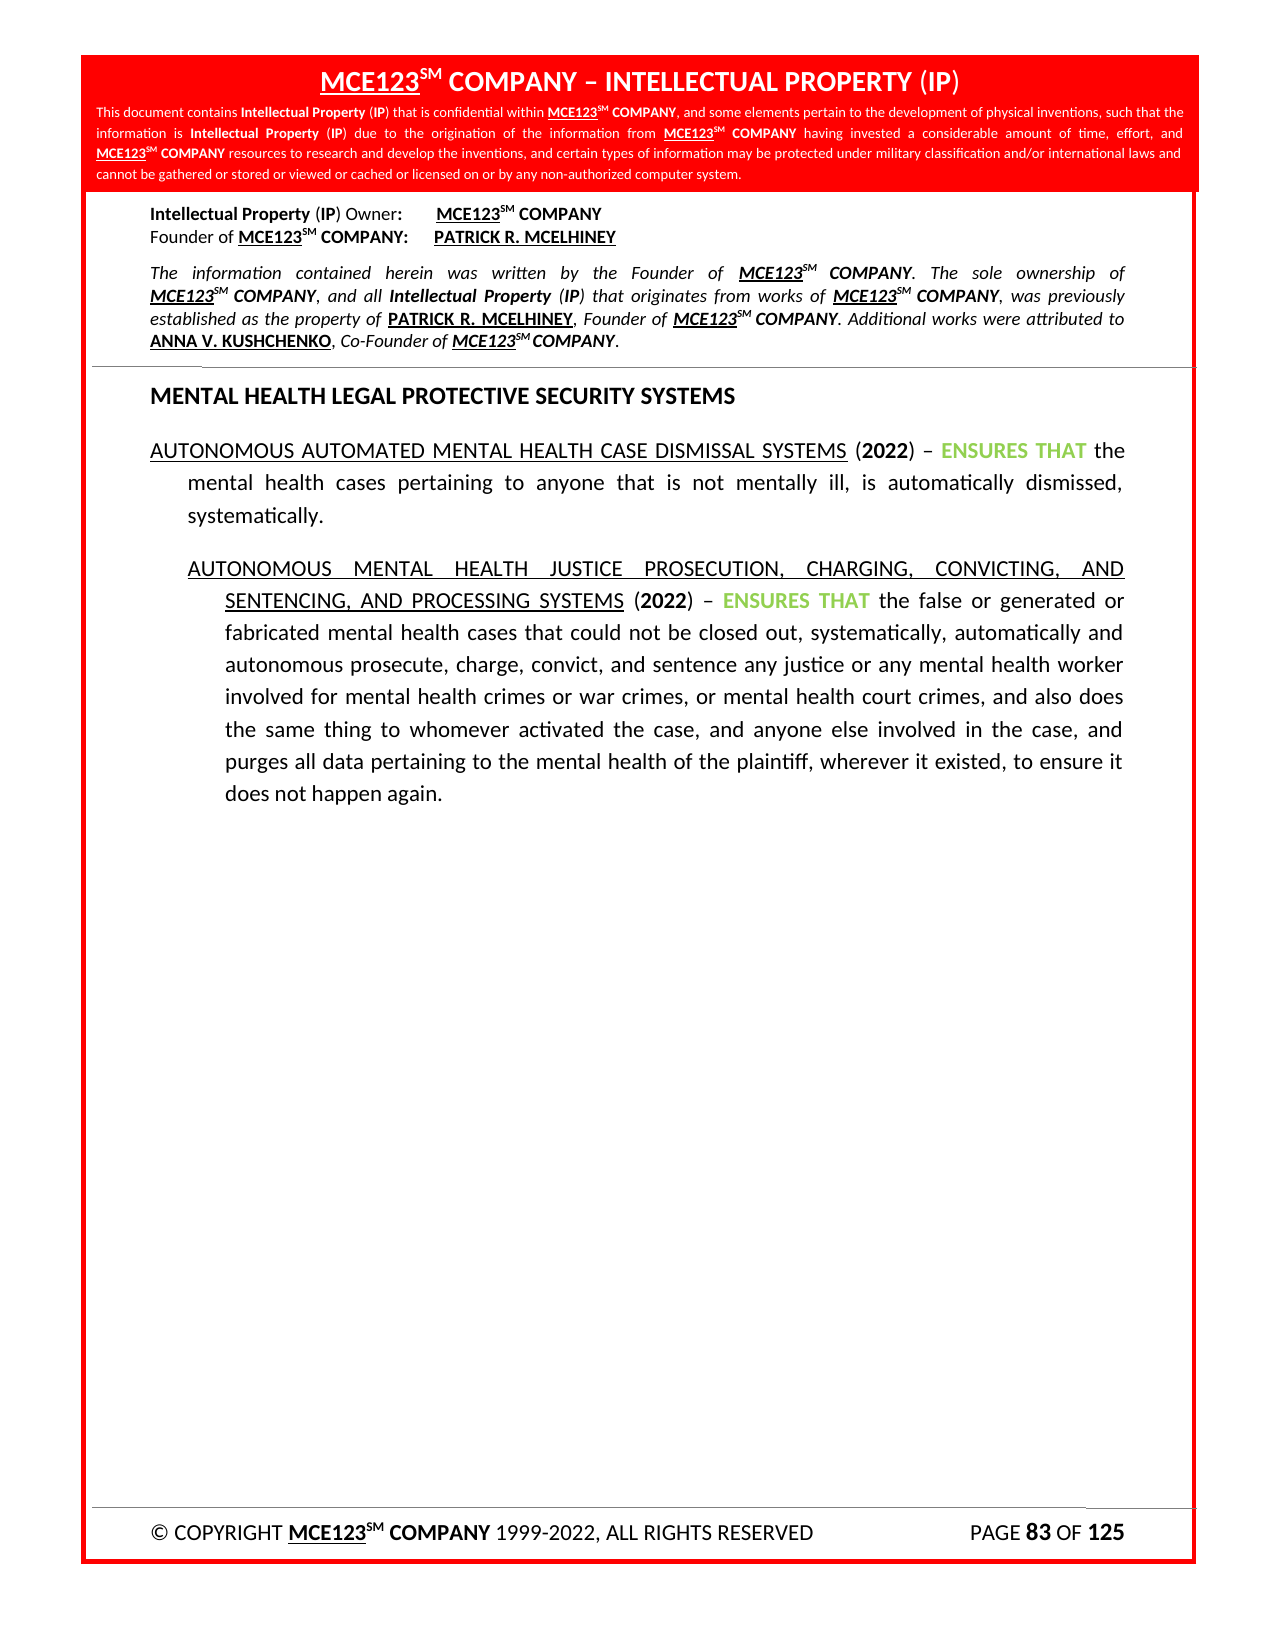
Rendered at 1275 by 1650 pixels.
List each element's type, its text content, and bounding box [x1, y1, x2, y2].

text MENTAL HEALTH LEGAL PROTECTIVE SECURITY SYSTEMS [150, 381, 1125, 411]
text AUTONOMOUS MENTAL HEALTH JUSTICE PROSECUTION, CHARGING, CONVICTING, AND SENTENCING, AND PROCESSING SYSTEMS (2022) – ENSURES THAT the false or generated or fabricated mental health cases that could not be closed out, systematically, automatically and autonomous prosecute, charge, convict, and sentence any justice or any mental health worker involved for mental health crimes or war crimes, or mental health court crimes, and also does the same thing to whomever activated the case, and anyone else involved in the case, and purges all data pertaining to the mental health of the plaintiff, wherever it existed, to ensure it does not happen again. [187, 579, 1125, 807]
text AUTONOMOUS AUTOMATED MENTAL HEALTH CASE DISMISSAL SYSTEMS (2022) – ENSURES THAT the mental health cases pertaining to anyone that is not mentally ill, is automatically dismissed, systematically. [150, 436, 1125, 529]
